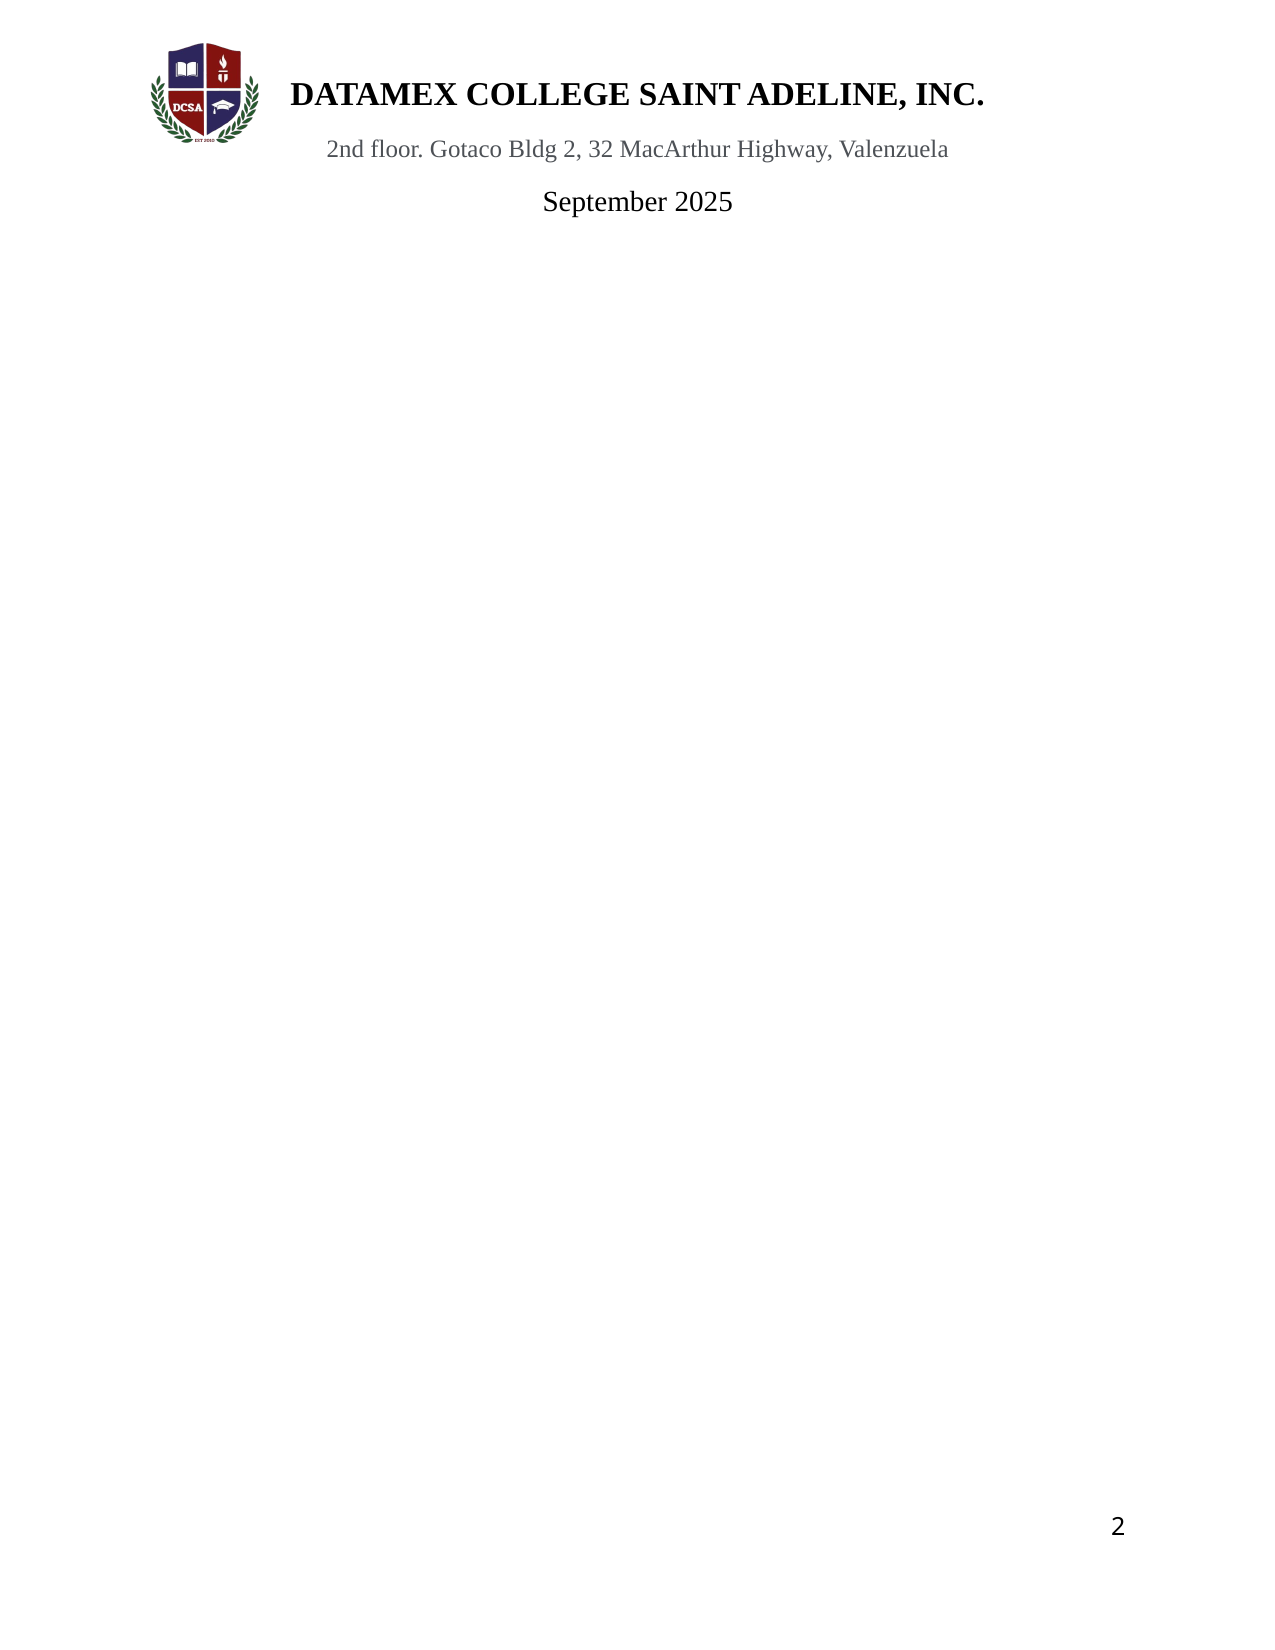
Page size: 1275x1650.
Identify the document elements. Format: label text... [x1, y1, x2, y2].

picture [150, 41, 260, 148]
text September 2025 [150, 184, 1125, 218]
